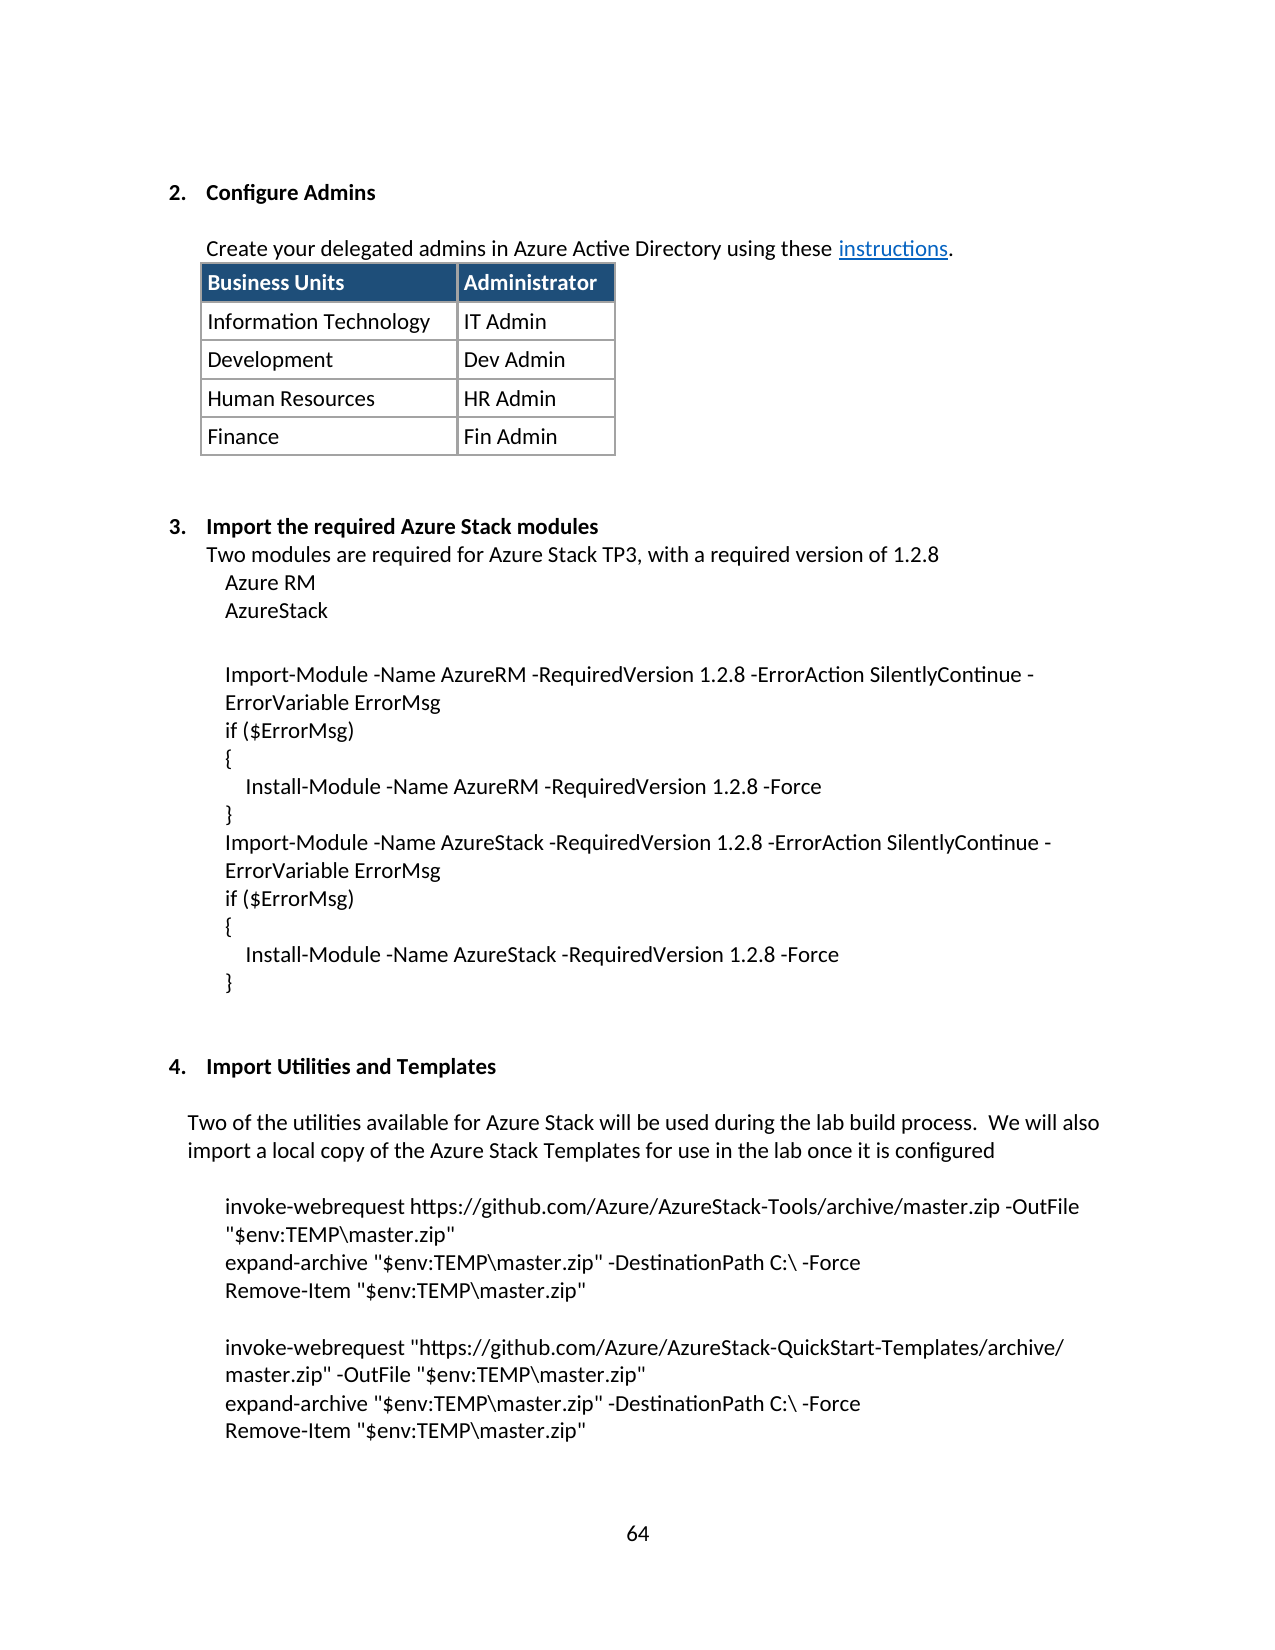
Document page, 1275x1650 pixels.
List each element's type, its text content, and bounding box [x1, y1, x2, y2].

table_header Business Units [202, 264, 456, 301]
text invoke-webrequest https://github.com/Azure/AzureStack-Tools/archive/master.zip -OutFile "$env:TEMP\master.zip" [225, 1192, 1125, 1248]
text AzureStack [206, 596, 1125, 624]
table_cell Development [202, 341, 456, 377]
text Azure RM [206, 568, 1125, 596]
text Install-Module -Name AzureRM -RequiredVersion 1.2.8 -Force [225, 772, 1125, 800]
text { [225, 744, 1125, 772]
list Import Utilities and Templates [169, 1052, 1125, 1080]
text Remove-Item "$env:TEMP\master.zip" [225, 1277, 1125, 1304]
table_cell Dev Admin [459, 341, 614, 377]
table_cell Fin Admin [459, 418, 614, 454]
text Import-Module -Name AzureRM -RequiredVersion 1.2.8 -ErrorAction SilentlyContinue -ErrorVariable ErrorMsg [225, 660, 1125, 716]
text expand-archive "$env:TEMP\master.zip" -DestinationPath C:\ -Force [225, 1248, 1125, 1277]
text Two of the utilities available for Azure Stack will be used during the lab build process. We will also import a local copy of the Azure Stack Templates for use in the lab once it is configured [187, 1108, 1125, 1164]
text } [225, 968, 1125, 996]
text } [225, 800, 1125, 828]
list Configure Admins [169, 178, 1125, 206]
text Import-Module -Name AzureStack -RequiredVersion 1.2.8 -ErrorAction SilentlyContinue -ErrorVariable ErrorMsg [225, 828, 1125, 884]
table_cell Finance [202, 418, 456, 454]
text Two modules are required for Azure Stack TP3, with a required version of 1.2.8 [206, 540, 1125, 568]
text Remove-Item "$env:TEMP\master.zip" [225, 1417, 1125, 1445]
table_header Administrator [459, 264, 614, 301]
text if ($ErrorMsg) [225, 716, 1125, 744]
text if ($ErrorMsg) [225, 884, 1125, 912]
table_cell IT Admin [459, 303, 614, 339]
table_cell Information Technology [202, 303, 456, 339]
text expand-archive "$env:TEMP\master.zip" -DestinationPath C:\ -Force [225, 1389, 1125, 1417]
text invoke-webrequest "https://github.com/Azure/AzureStack-QuickStart-Templates/archive/master.zip" -OutFile "$env:TEMP\master.zip" [225, 1333, 1125, 1389]
text Create your delegated admins in Azure Active Directory using these instructions. [206, 234, 1125, 262]
table_cell Human Resources [202, 380, 456, 416]
table_cell HR Admin [459, 380, 614, 416]
list Import the required Azure Stack modules [169, 512, 1125, 540]
text { [225, 912, 1125, 940]
text Install-Module -Name AzureStack -RequiredVersion 1.2.8 -Force [225, 940, 1125, 968]
